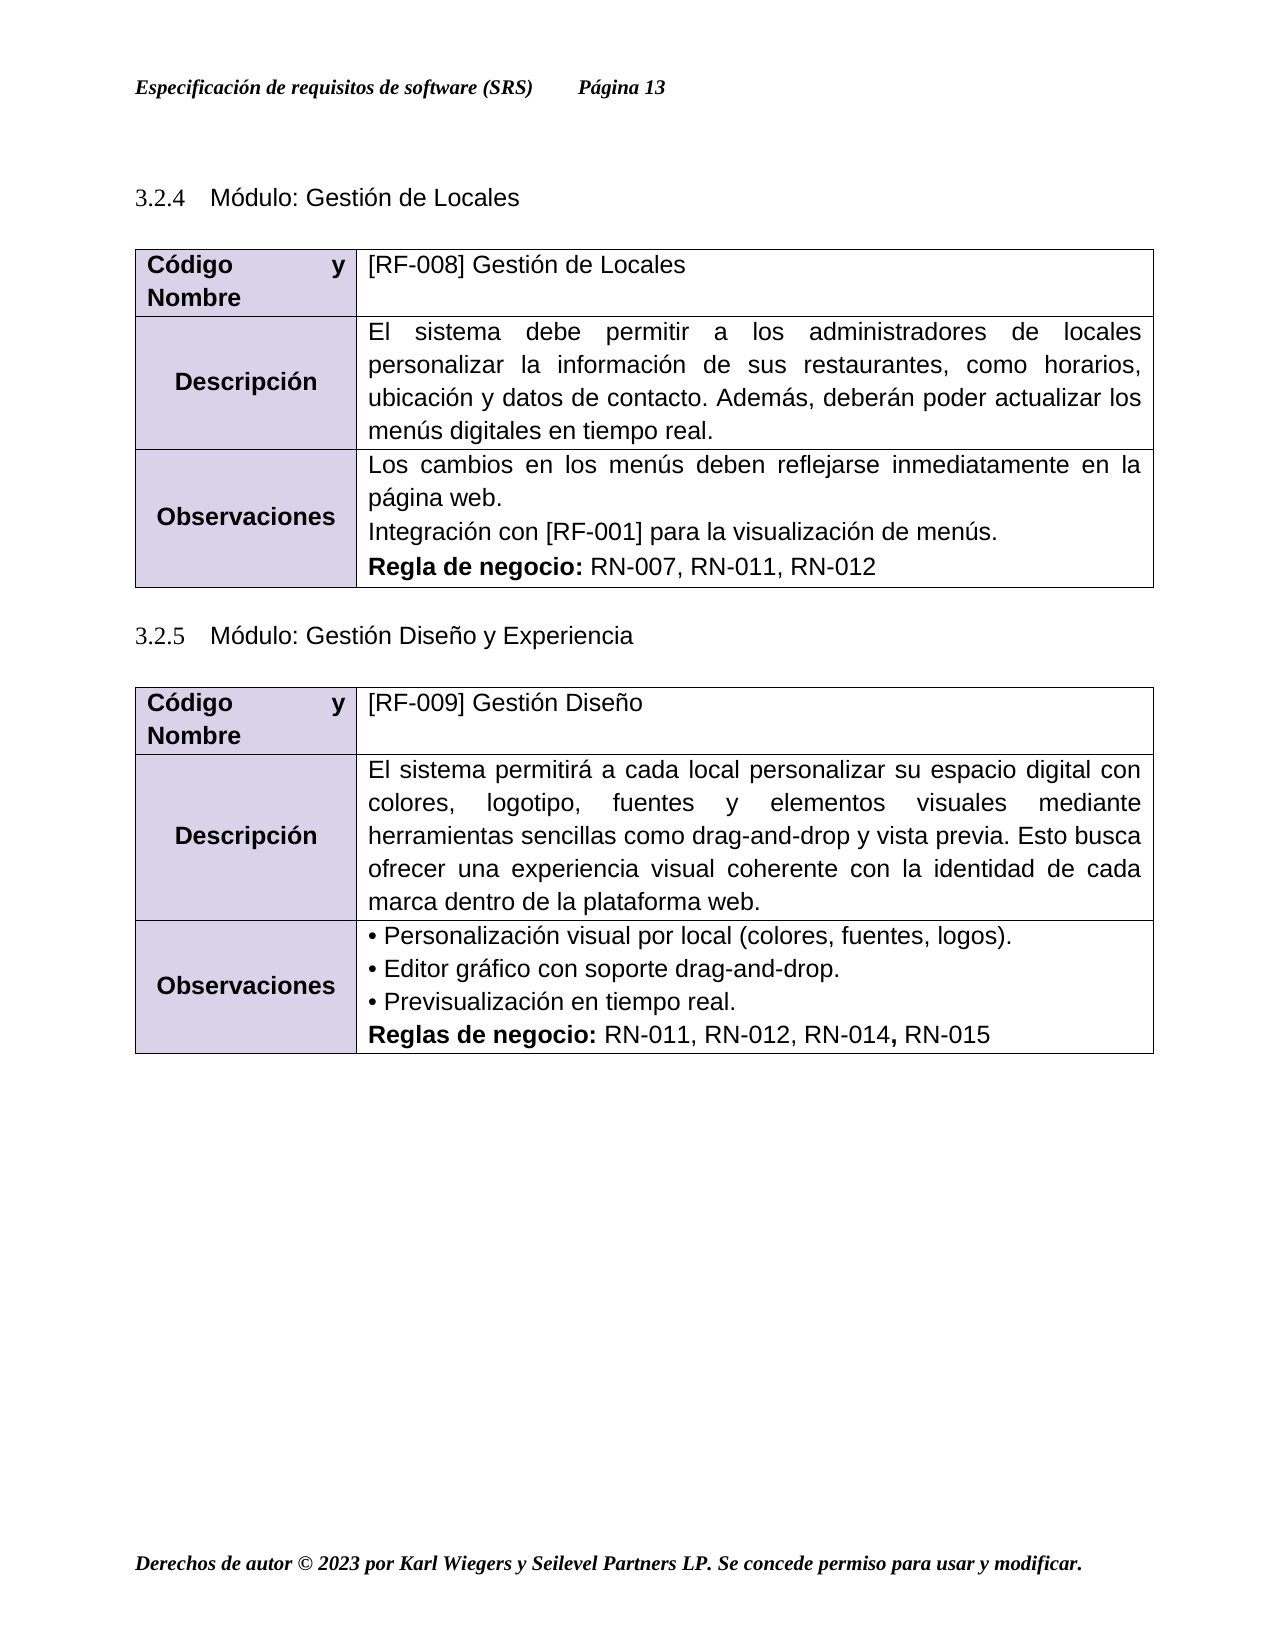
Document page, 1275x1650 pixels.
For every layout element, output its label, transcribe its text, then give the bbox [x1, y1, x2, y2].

table_cell • Personalización visual por local (colores, fuentes, logos). • Editor gráfico con soporte drag-and-drop. • Previsualización en tiempo real. Reglas de negocio: RN-011, RN-012, RN-014, RN-015 [357, 921, 1153, 1053]
table_cell Observaciones [136, 921, 356, 1053]
table_header [RF-008] Gestión de Locales [357, 250, 1153, 316]
table_cell El sistema permitirá a cada local personalizar su espacio digital con colores, logotipo, fuentes y elementos visuales mediante herramientas sencillas como drag-and-drop y vista previa. Esto busca ofrecer una experiencia visual coherente con la identidad de cada marca dentro de la plataforma web. [357, 755, 1153, 920]
table_cell Descripción [136, 755, 356, 920]
table_cell Descripción [136, 317, 356, 449]
list Módulo: Gestión Diseño y Experiencia [135, 621, 1140, 649]
table_header [RF-009] Gestión Diseño [357, 688, 1153, 754]
table_cell El sistema debe permitir a los administradores de locales personalizar la información de sus restaurantes, como horarios, ubicación y datos de contacto. Además, deberán poder actualizar los menús digitales en tiempo real. [357, 317, 1153, 449]
table_cell Observaciones [136, 450, 356, 587]
table_cell Los cambios en los menús deben reflejarse inmediatamente en la página web. Integración con [RF-001] para la visualización de menús. Regla de negocio: RN-007, RN-011, RN-012 [357, 450, 1153, 587]
table_header Código y Nombre [136, 688, 356, 754]
table_header Código y Nombre [136, 250, 356, 316]
list Módulo: Gestión de Locales [135, 183, 1140, 212]
